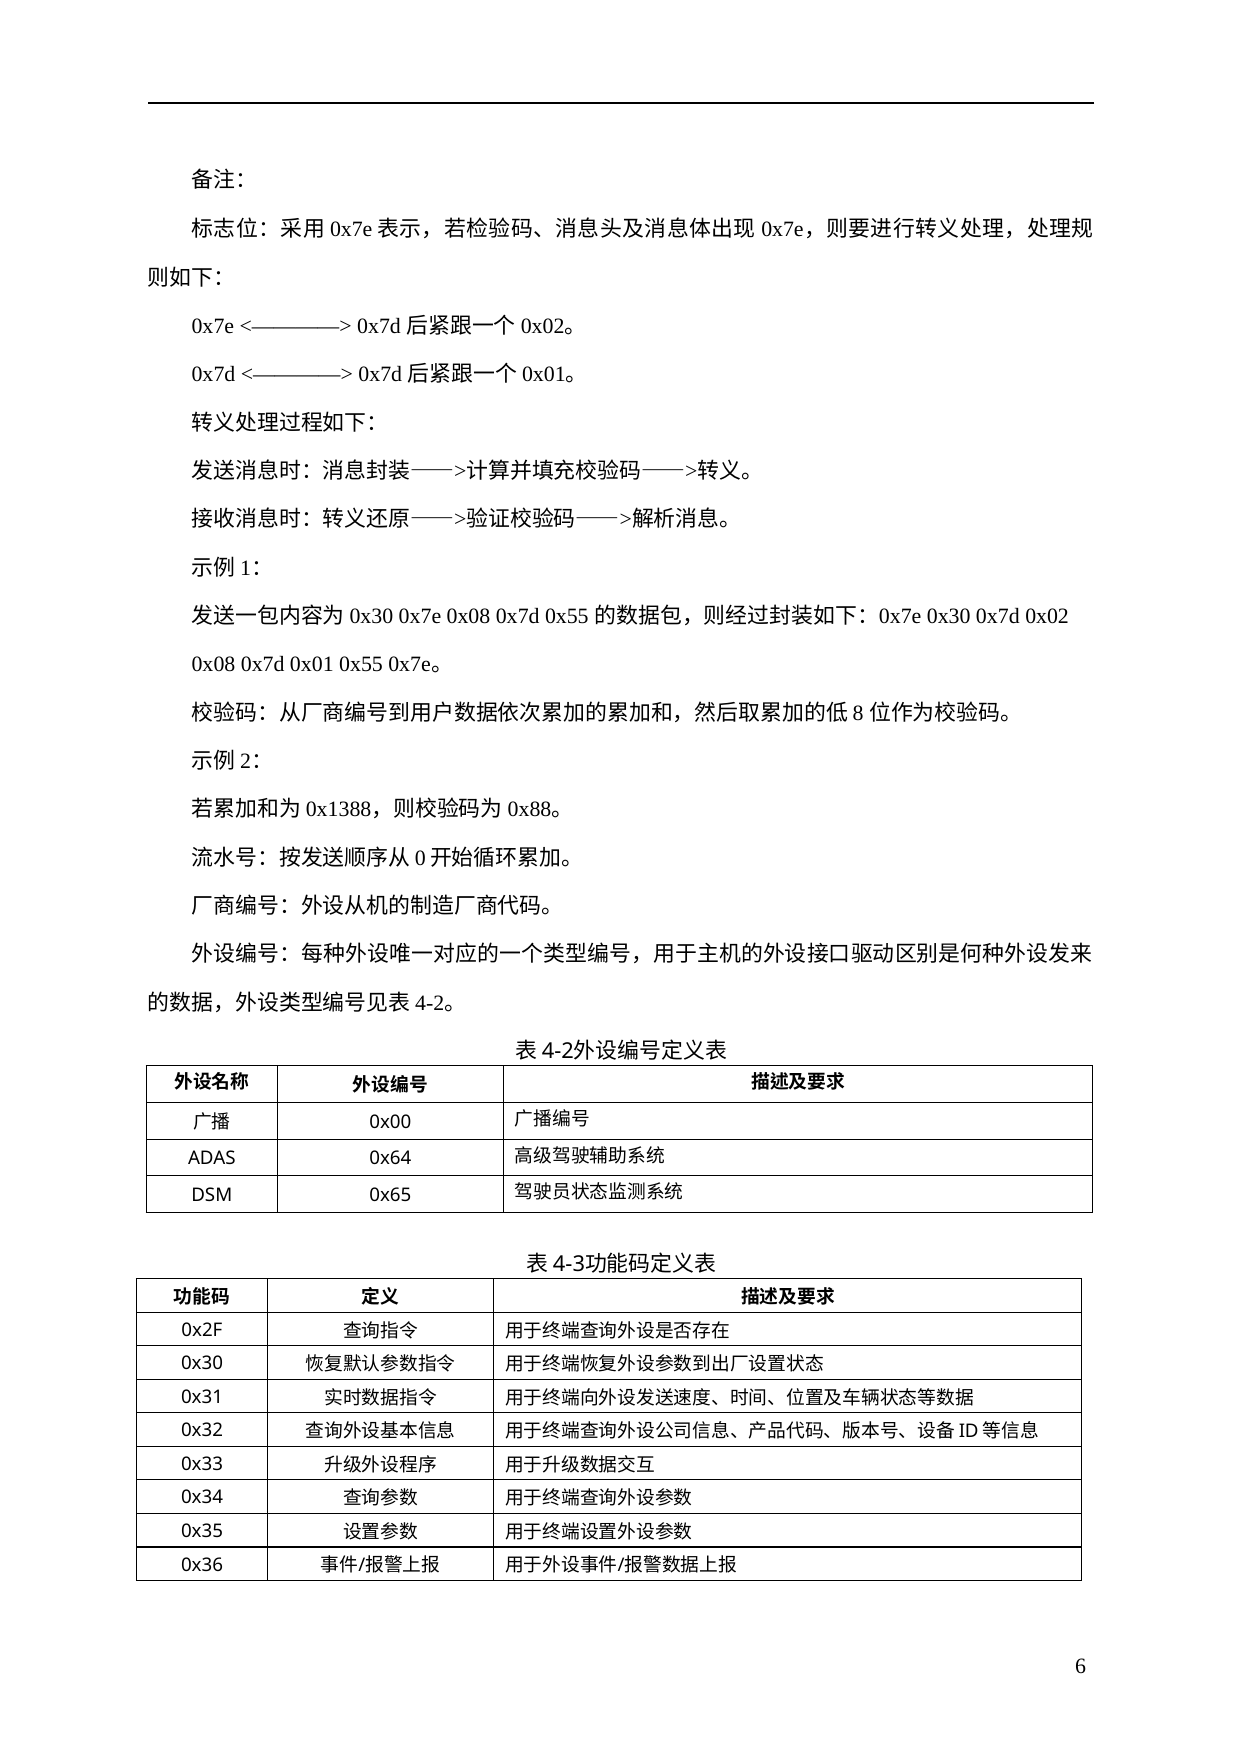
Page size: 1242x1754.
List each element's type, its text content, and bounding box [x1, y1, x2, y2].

table_cell DSM [147, 1176, 277, 1212]
text 0x7e <————> 0x7d 后紧跟一个 0x02。 [148, 307, 1094, 340]
table_cell 高级驾驶辅助系统 [504, 1140, 1092, 1175]
table_header 功能码 [137, 1279, 267, 1312]
text 标志位：采用0x7e表示，若检验码、消息头及消息体出现0x7e，则要进行转义处理，处理规则如下： [148, 210, 1094, 292]
table_cell 用于终端查询外设参数 [494, 1480, 1081, 1513]
table_cell 查询外设基本信息 [268, 1413, 493, 1446]
table_header 外设名称 [147, 1066, 277, 1102]
table_cell 广播 [147, 1103, 277, 1139]
table_cell 0x31 [137, 1380, 267, 1412]
table_cell 查询参数 [268, 1480, 493, 1513]
table_cell ADAS [147, 1140, 277, 1175]
text 发送一包内容为 0x30 0x7e 0x08 0x7d 0x55 的数据包，则经过封装如下：0x7e 0x30 0x7d 0x02 [148, 597, 1094, 630]
table_cell 查询指令 [268, 1313, 493, 1345]
table_cell 用于终端向外设发送速度、时间、位置及车辆状态等数据 [494, 1380, 1081, 1412]
table_header 描述及要求 [494, 1279, 1081, 1312]
text 0x08 0x7d 0x01 0x55 0x7e。 [148, 646, 1094, 678]
table_header 定义 [268, 1279, 493, 1312]
table_cell 0x35 [137, 1514, 267, 1546]
text 示例 1： [148, 549, 1094, 582]
text 示例 2： [148, 742, 1094, 775]
text 表 4-3功能码定义表 [148, 1246, 1094, 1278]
text 厂商编号：外设从机的制造厂商代码。 [148, 887, 1094, 920]
table_cell 实时数据指令 [268, 1380, 493, 1412]
text 0x7d <————> 0x7d 后紧跟一个 0x01。 [148, 356, 1094, 388]
table_cell 恢复默认参数指令 [268, 1346, 493, 1379]
table_cell 0x64 [278, 1140, 503, 1175]
table_cell 0x2F [137, 1313, 267, 1345]
text 备注： [148, 162, 1094, 194]
text 外设编号：每种外设唯一对应的一个类型编号，用于主机的外设接口驱动区别是何种外设发来的数据，外设类型编号见表 4-2。 [148, 936, 1094, 1017]
table_cell 0x33 [137, 1447, 267, 1479]
table_cell 0x34 [137, 1480, 267, 1513]
table_cell 升级外设程序 [268, 1447, 493, 1479]
text 转义处理过程如下： [148, 404, 1094, 437]
table_cell 用于终端查询外设公司信息、产品代码、版本号、设备ID等信息 [494, 1413, 1081, 1446]
text 校验码：从厂商编号到用户数据依次累加的累加和，然后取累加的低 8 位作为校验码。 [148, 694, 1094, 727]
table_cell 驾驶员状态监测系统 [504, 1176, 1092, 1212]
table_cell 0x30 [137, 1346, 267, 1379]
table_cell 用于终端恢复外设参数到出厂设置状态 [494, 1346, 1081, 1379]
text 表 4-2外设编号定义表 [148, 1033, 1094, 1065]
table_cell 用于外设事件/报警数据上报 [494, 1548, 1081, 1580]
text 发送消息时：消息封装——>计算并填充校验码——>转义。 [148, 452, 1094, 485]
table_cell 用于终端查询外设是否存在 [494, 1313, 1081, 1345]
table_cell 0x32 [137, 1413, 267, 1446]
text 流水号：按发送顺序从0开始循环累加。 [148, 839, 1094, 872]
text 若累加和为 0x1388，则校验码为 0x88。 [148, 791, 1094, 823]
table_cell 0x00 [278, 1103, 503, 1139]
table_cell 用于升级数据交互 [494, 1447, 1081, 1479]
text 接收消息时：转义还原——>验证校验码——>解析消息。 [148, 501, 1094, 533]
table_header 外设编号 [278, 1066, 503, 1102]
table_cell 0x65 [278, 1176, 503, 1212]
table_cell 用于终端设置外设参数 [494, 1514, 1081, 1546]
table_cell 0x36 [137, 1548, 267, 1580]
table_cell 事件/报警上报 [268, 1548, 493, 1580]
table_header 描述及要求 [504, 1066, 1092, 1102]
table_cell 设置参数 [268, 1514, 493, 1546]
table_cell 广播编号 [504, 1103, 1092, 1139]
